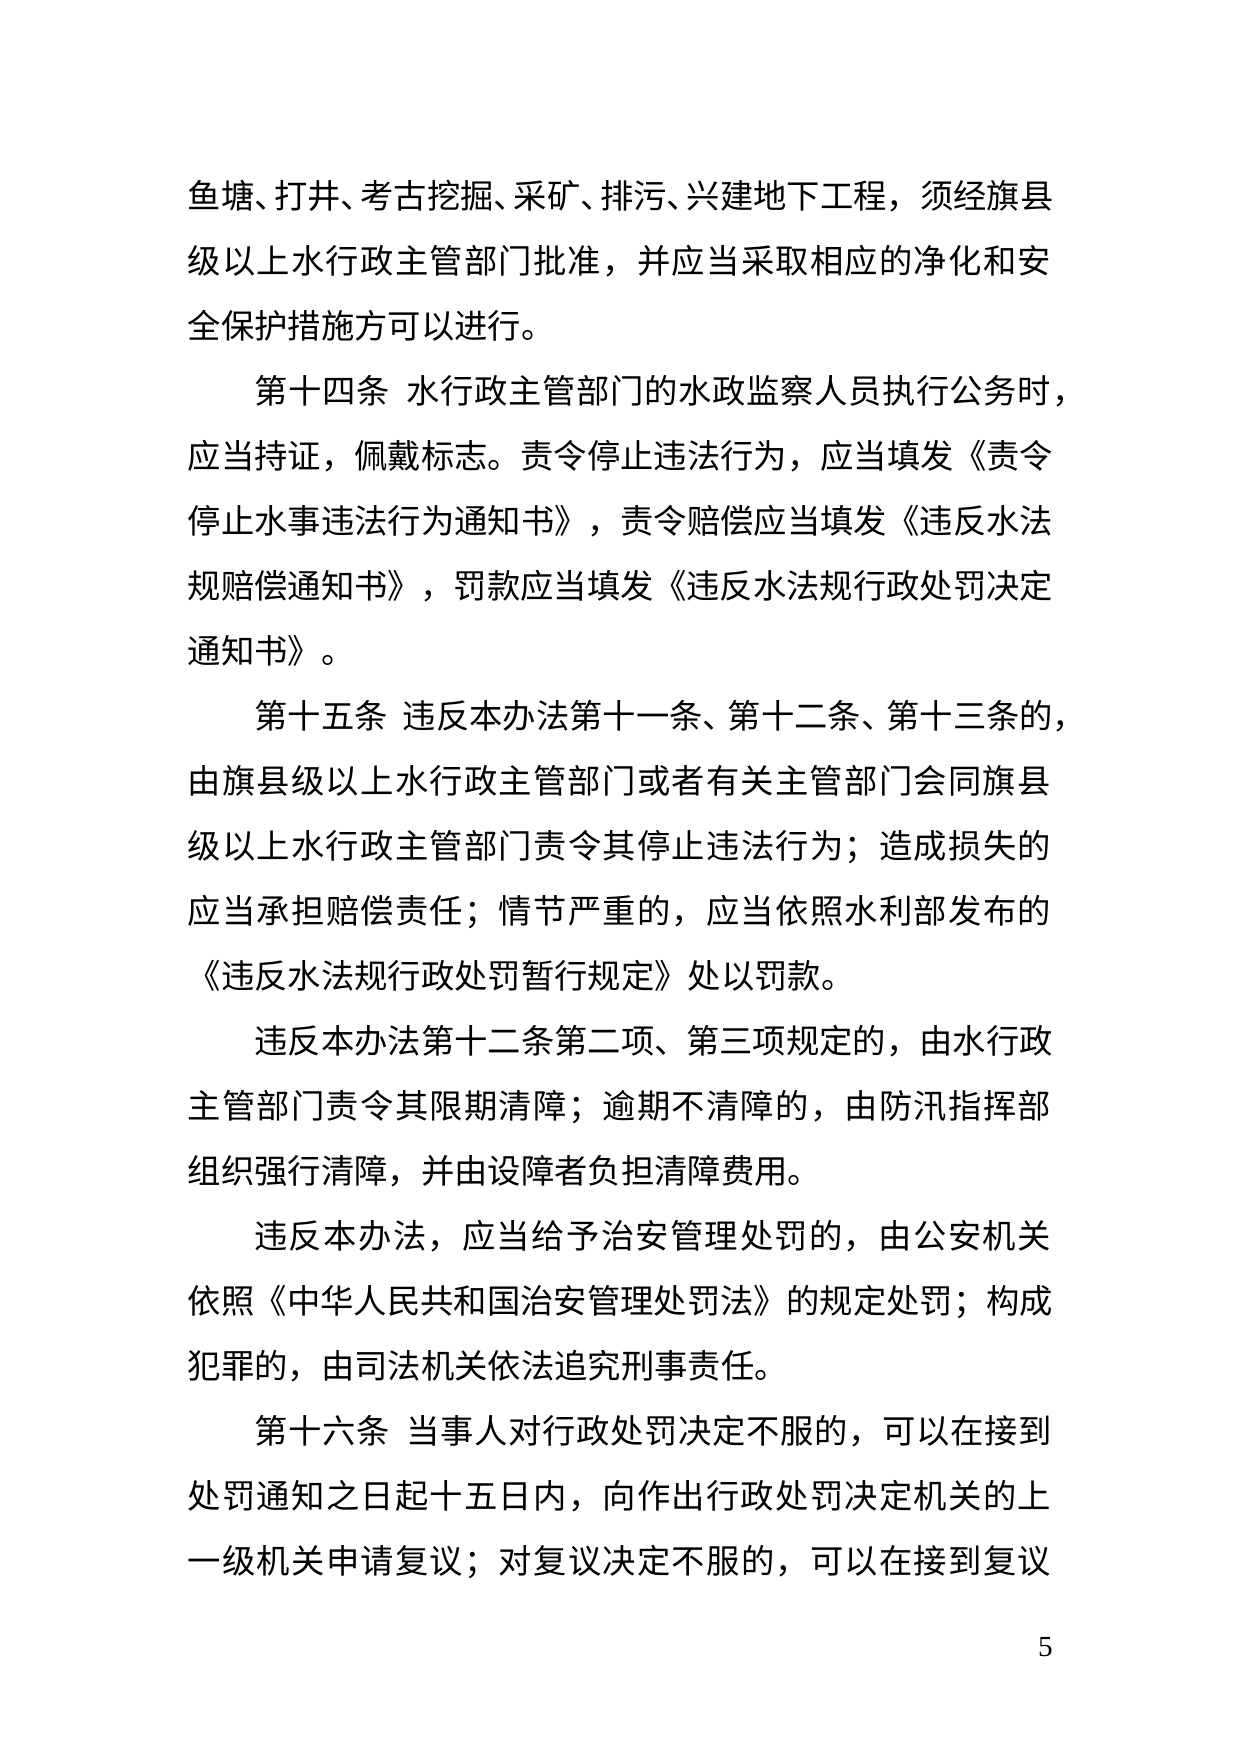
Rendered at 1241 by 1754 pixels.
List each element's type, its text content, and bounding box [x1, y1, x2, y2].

text 第十三条 在水工程保护范围内爆破、采石、采砂、挖筑鱼塘、打井、考古挖掘、采矿、排污、兴建地下工程，须经旗县级以上水行政主管部门批准，并应当采取相应的净化和安全保护措施方可以进行。 [187, 162, 1053, 422]
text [187, 1462, 1053, 1592]
text 违反本办法第十二条第二项、第三项规定的，由水行政主管部门责令其限期清障；逾期不清障的，由防汛指挥部组织强行清障，并由设障者负担清障费用。 [187, 1072, 1053, 1267]
text 违反本办法，应当给予治安管理处罚的，由公安机关依照《中华人民共和国治安管理处罚法》的规定处罚；构成犯罪的，由司法机关依法追究刑事责任。 [187, 1267, 1053, 1462]
text 第十五条 违反本办法第十一条、第十二条、第十三条的，由旗县级以上水行政主管部门或者有关主管部门会同旗县级以上水行政主管部门责令其停止违法行为；造成损失的，应当承担赔偿责任；情节严重的，应当依照水利部发布的《违反水法规行政处罚暂行规定》处以罚款。 [187, 747, 1053, 1072]
text 第十四条 水行政主管部门的水政监察人员执行公务时，应当持证，佩戴标志。责令停止违法行为，应当填发《责令停止水事违法行为通知书》，责令赔偿应当填发《违反水法规赔偿通知书》，罚款应当填发《违反水法规行政处罚决定通知书》。 [187, 422, 1053, 747]
